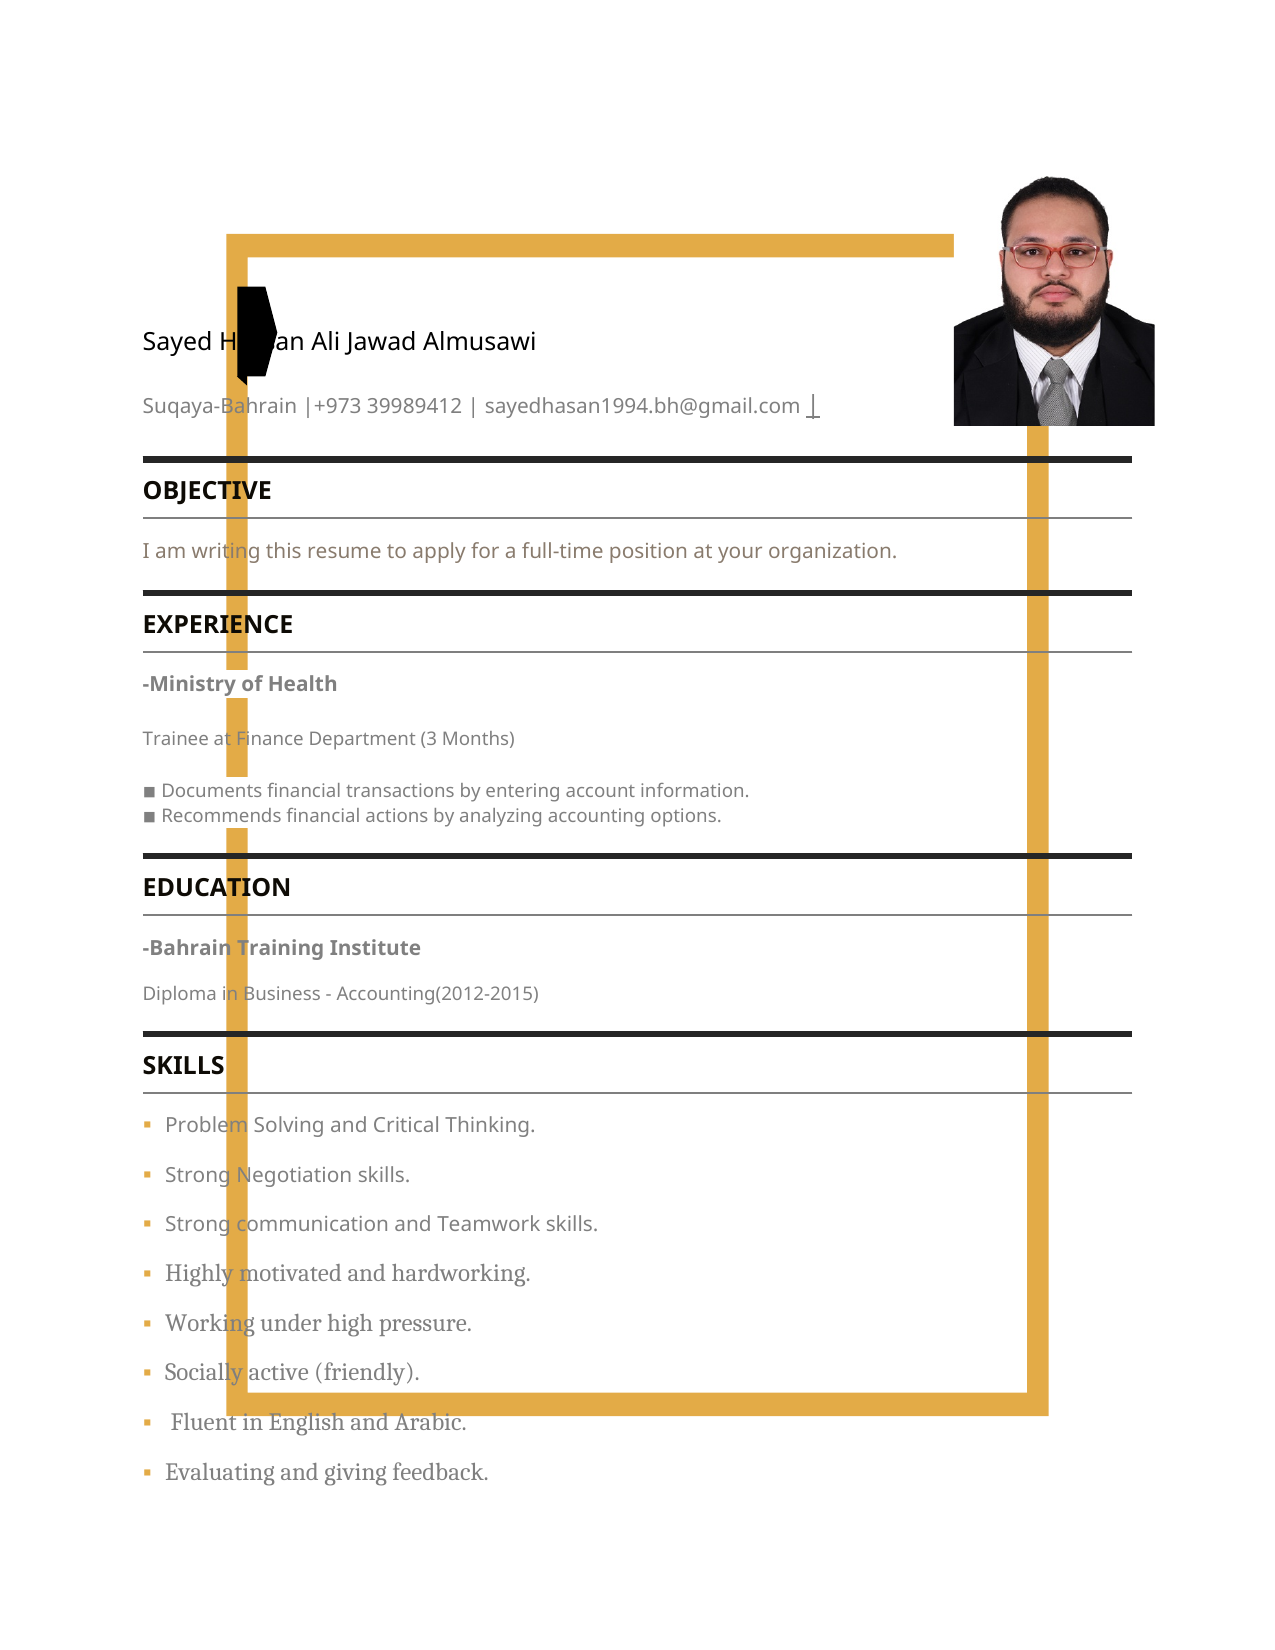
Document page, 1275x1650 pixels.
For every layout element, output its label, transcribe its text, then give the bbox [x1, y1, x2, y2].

text -Bahrain Training Institute [142, 933, 1132, 961]
list Strong Negotiation skills. [142, 1160, 1132, 1188]
list Problem Solving and Critical Thinking. [142, 1111, 1132, 1139]
picture [953, 165, 1155, 426]
text I am writing this resume to apply for a full-time position at your organization. [142, 536, 1132, 565]
text Suqaya-Bahrain |+973 39989412 | sayedhasan1994.bh@gmail.com | [142, 387, 953, 421]
text ◾ Documents financial transactions by entering account information. ◾ Recommends financial actions by analyzing accounting options. [722, 777, 1132, 828]
list Evaluating and giving feedback. [142, 1458, 1132, 1487]
subtitle Skills [142, 1032, 1132, 1094]
list Working under high pressure. [142, 1308, 1132, 1337]
list Strong communication and Teamwork skills. [142, 1209, 1132, 1238]
text -Ministry of Health [142, 669, 1132, 698]
list Fluent in English and Arabic. [142, 1408, 1132, 1437]
list Highly motivated and hardworking. [142, 1259, 1132, 1287]
text Sayed Hassan Ali Jawad Almusawi [142, 324, 953, 358]
text Diploma in Business - Accounting(2012-2015) [142, 980, 1132, 1006]
text Trainee at Finance Department (3 Months) [142, 725, 1132, 751]
list Socially active (friendly). [142, 1358, 1132, 1387]
